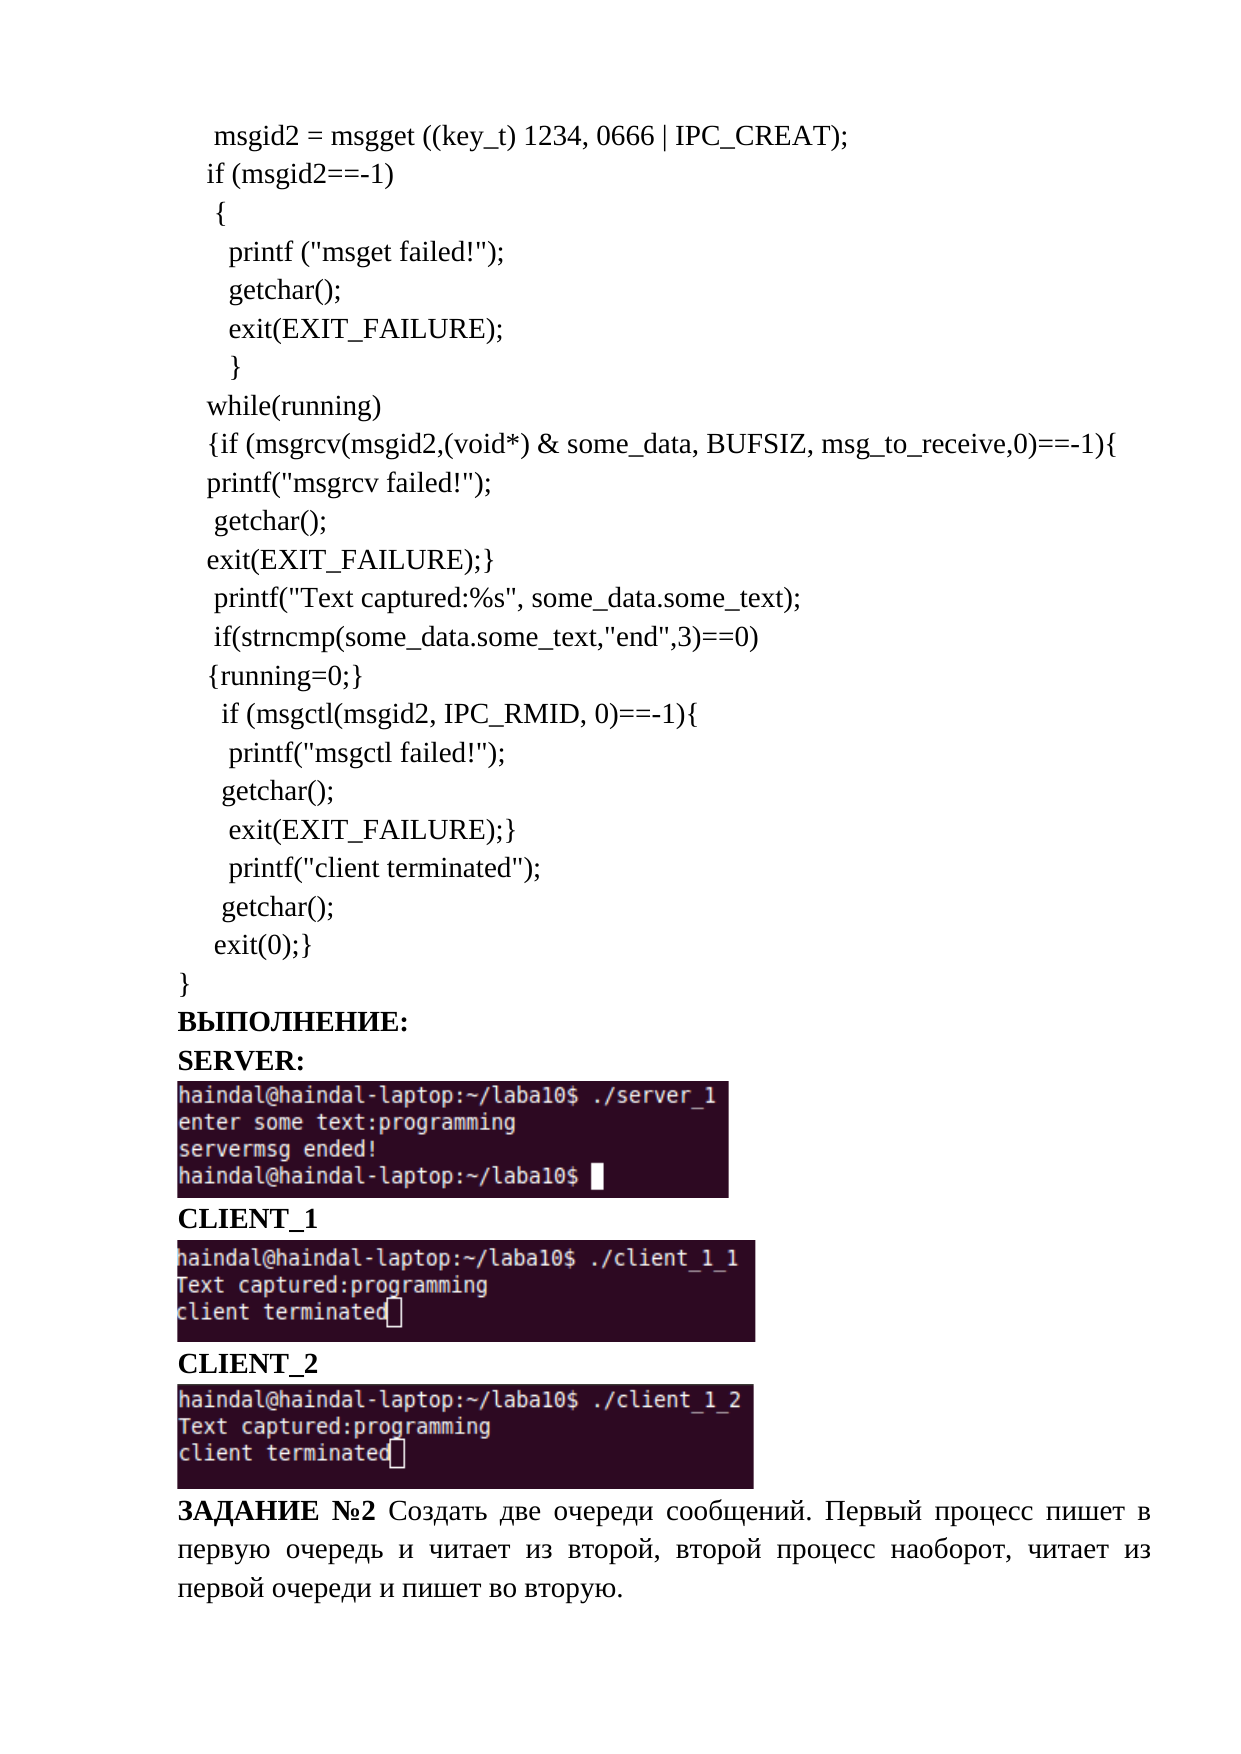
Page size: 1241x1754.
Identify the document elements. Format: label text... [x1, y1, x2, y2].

text getchar(); [177, 889, 1152, 922]
text CLIENT_1 [177, 1201, 1152, 1235]
text } [177, 349, 1152, 383]
text printf("client terminated"); [177, 850, 1152, 884]
text ЗАДАНИЕ №2 Создать две очереди сообщений. Первый процесс пишет в первую очередь и читает из второй, второй процесс наоборот, читает из первой очереди и пишет во вторую. [177, 1493, 1152, 1604]
text exit(EXIT_FAILURE); [177, 311, 1152, 344]
text { [177, 195, 1152, 229]
text SERVER: [177, 1043, 1152, 1077]
text while(running) [177, 388, 1152, 421]
text printf("Text captured:%s", some_data.some_text); [177, 581, 1152, 614]
picture [177, 1081, 729, 1198]
text getchar(); [177, 503, 1152, 537]
text exit(EXIT_FAILURE);} [177, 542, 1152, 576]
text exit(0);} [177, 927, 1152, 961]
text if (msgctl(msgid2, IPC_RMID, 0)==-1){ [177, 696, 1152, 730]
text if (msgid2==-1) [177, 157, 1152, 190]
text exit(EXIT_FAILURE);} [177, 812, 1152, 845]
text getchar(); [177, 773, 1152, 807]
picture [177, 1240, 756, 1342]
text } [177, 966, 1152, 999]
text printf ("msget failed!"); [177, 234, 1152, 267]
text printf("msgrcv failed!"); [177, 465, 1152, 498]
text printf("msgctl failed!"); [177, 735, 1152, 768]
text getchar(); [177, 272, 1152, 306]
text if(strncmp(some_data.some_text,"end",3)==0) [177, 619, 1152, 653]
text {running=0;} [177, 658, 1152, 691]
text {if (msgrcv(msgid2,(void*) & some_data, BUFSIZ, msg_to_receive,0)==-1){ [177, 426, 1152, 460]
text ВЫПОЛНЕНИЕ: [177, 1004, 1152, 1038]
text CLIENT_2 [177, 1346, 1152, 1379]
text msgid2 = msgget ((key_t) 1234, 0666 | IPC_CREAT); [177, 118, 1152, 152]
picture [177, 1384, 754, 1489]
